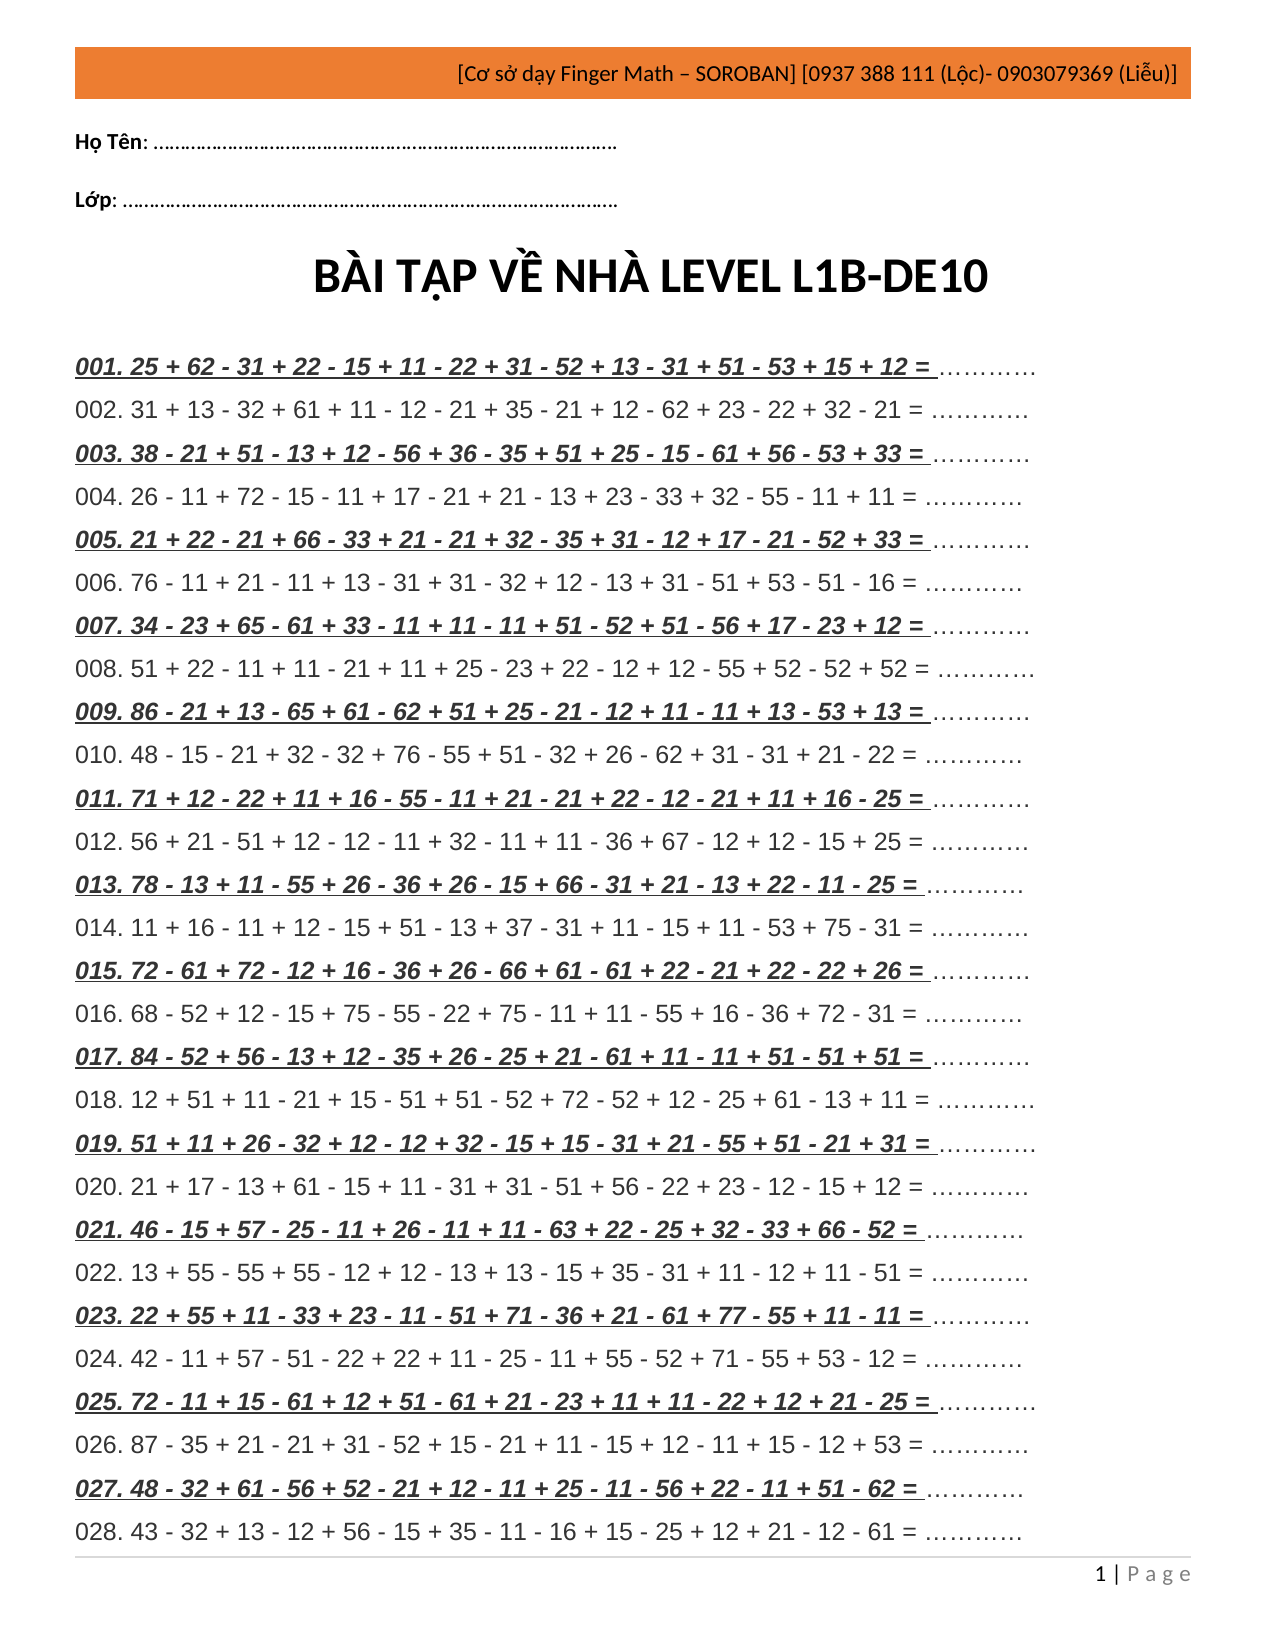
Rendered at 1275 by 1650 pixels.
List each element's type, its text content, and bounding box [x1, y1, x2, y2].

text 001. 25 + 62 - 31 + 22 - 15 + 11 - 22 + 31 - 52 + 13 - 31 + 51 - 53 + 15 + 12 = ………… [75, 352, 1191, 381]
text 026. 87 - 35 + 21 - 21 + 31 - 52 + 15 - 21 + 11 - 15 + 12 - 11 + 15 - 12 + 53 = ………… [75, 1431, 1191, 1459]
text 015. 72 - 61 + 72 - 12 + 16 - 36 + 26 - 66 + 61 - 61 + 22 - 21 + 22 - 22 + 26 = ………… [75, 956, 1191, 985]
text 016. 68 - 52 + 12 - 15 + 75 - 55 - 22 + 75 - 11 + 11 - 55 + 16 - 36 + 72 - 31 = ………… [75, 999, 1191, 1028]
text 023. 22 + 55 + 11 - 33 + 23 - 11 - 51 + 71 - 36 + 21 - 61 + 77 - 55 + 11 - 11 = ………… [75, 1301, 1191, 1330]
text 017. 84 - 52 + 56 - 13 + 12 - 35 + 26 - 25 + 21 - 61 + 11 - 11 + 51 - 51 + 51 = ………… [75, 1042, 1191, 1071]
text 006. 76 - 11 + 21 - 11 + 13 - 31 + 31 - 32 + 12 - 13 + 31 - 51 + 53 - 51 - 16 = ………… [75, 568, 1191, 597]
text 019. 51 + 11 + 26 - 32 + 12 - 12 + 32 - 15 + 15 - 31 + 21 - 55 + 51 - 21 + 31 = ………… [75, 1129, 1191, 1157]
text 012. 56 + 21 - 51 + 12 - 12 - 11 + 32 - 11 + 11 - 36 + 67 - 12 + 12 - 15 + 25 = ………… [75, 827, 1191, 856]
text 021. 46 - 15 + 57 - 25 - 11 + 26 - 11 + 11 - 63 + 22 - 25 + 32 - 33 + 66 - 52 = ………… [75, 1215, 1191, 1244]
text 010. 48 - 15 - 21 + 32 - 32 + 76 - 55 + 51 - 32 + 26 - 62 + 31 - 31 + 21 - 22 = ………… [75, 741, 1191, 769]
text BÀI TẬP VỀ NHÀ LEVEL L1B-DE10 [112, 244, 1191, 305]
text 002. 31 + 13 - 32 + 61 + 11 - 12 - 21 + 35 - 21 + 12 - 62 + 23 - 22 + 32 - 21 = ………… [75, 396, 1191, 424]
text 009. 86 - 21 + 13 - 65 + 61 - 62 + 51 + 25 - 21 - 12 + 11 - 11 + 13 - 53 + 13 = ………… [75, 697, 1191, 726]
text Lớp: …………………………………………………………………………………. [75, 186, 1191, 213]
text 005. 21 + 22 - 21 + 66 - 33 + 21 - 21 + 32 - 35 + 31 - 12 + 17 - 21 - 52 + 33 = ………… [75, 525, 1191, 554]
text Họ Tên: ……………………………………………………………………………. [75, 127, 1191, 155]
text 024. 42 - 11 + 57 - 51 - 22 + 22 + 11 - 25 - 11 + 55 - 52 + 71 - 55 + 53 - 12 = ………… [75, 1344, 1191, 1373]
text 007. 34 - 23 + 65 - 61 + 33 - 11 + 11 - 11 + 51 - 52 + 51 - 56 + 17 - 23 + 12 = ………… [75, 611, 1191, 640]
text 022. 13 + 55 - 55 + 55 - 12 + 12 - 13 + 13 - 15 + 35 - 31 + 11 - 12 + 11 - 51 = ………… [75, 1258, 1191, 1287]
text 003. 38 - 21 + 51 - 13 + 12 - 56 + 36 - 35 + 51 + 25 - 15 - 61 + 56 - 53 + 33 = ………… [75, 439, 1191, 467]
text 020. 21 + 17 - 13 + 61 - 15 + 11 - 31 + 31 - 51 + 56 - 22 + 23 - 12 - 15 + 12 = ………… [75, 1172, 1191, 1201]
text 014. 11 + 16 - 11 + 12 - 15 + 51 - 13 + 37 - 31 + 11 - 15 + 11 - 53 + 75 - 31 = ………… [75, 913, 1191, 942]
text 008. 51 + 22 - 11 + 11 - 21 + 11 + 25 - 23 + 22 - 12 + 12 - 55 + 52 - 52 + 52 = ………… [75, 654, 1191, 683]
text 028. 43 - 32 + 13 - 12 + 56 - 15 + 35 - 11 - 16 + 15 - 25 + 12 + 21 - 12 - 61 = ………… [75, 1517, 1191, 1546]
text 004. 26 - 11 + 72 - 15 - 11 + 17 - 21 + 21 - 13 + 23 - 33 + 32 - 55 - 11 + 11 = ………… [75, 482, 1191, 511]
text 025. 72 - 11 + 15 - 61 + 12 + 51 - 61 + 21 - 23 + 11 + 11 - 22 + 12 + 21 - 25 = ………… [75, 1387, 1191, 1416]
text 027. 48 - 32 + 61 - 56 + 52 - 21 + 12 - 11 + 25 - 11 - 56 + 22 - 11 + 51 - 62 = ………… [75, 1474, 1191, 1502]
text 018. 12 + 51 + 11 - 21 + 15 - 51 + 51 - 52 + 72 - 52 + 12 - 25 + 61 - 13 + 11 = ………… [75, 1086, 1191, 1114]
text 013. 78 - 13 + 11 - 55 + 26 - 36 + 26 - 15 + 66 - 31 + 21 - 13 + 22 - 11 - 25 = ………… [75, 870, 1191, 899]
text 011. 71 + 12 - 22 + 11 + 16 - 55 - 11 + 21 - 21 + 22 - 12 - 21 + 11 + 16 - 25 = ………… [75, 784, 1191, 812]
